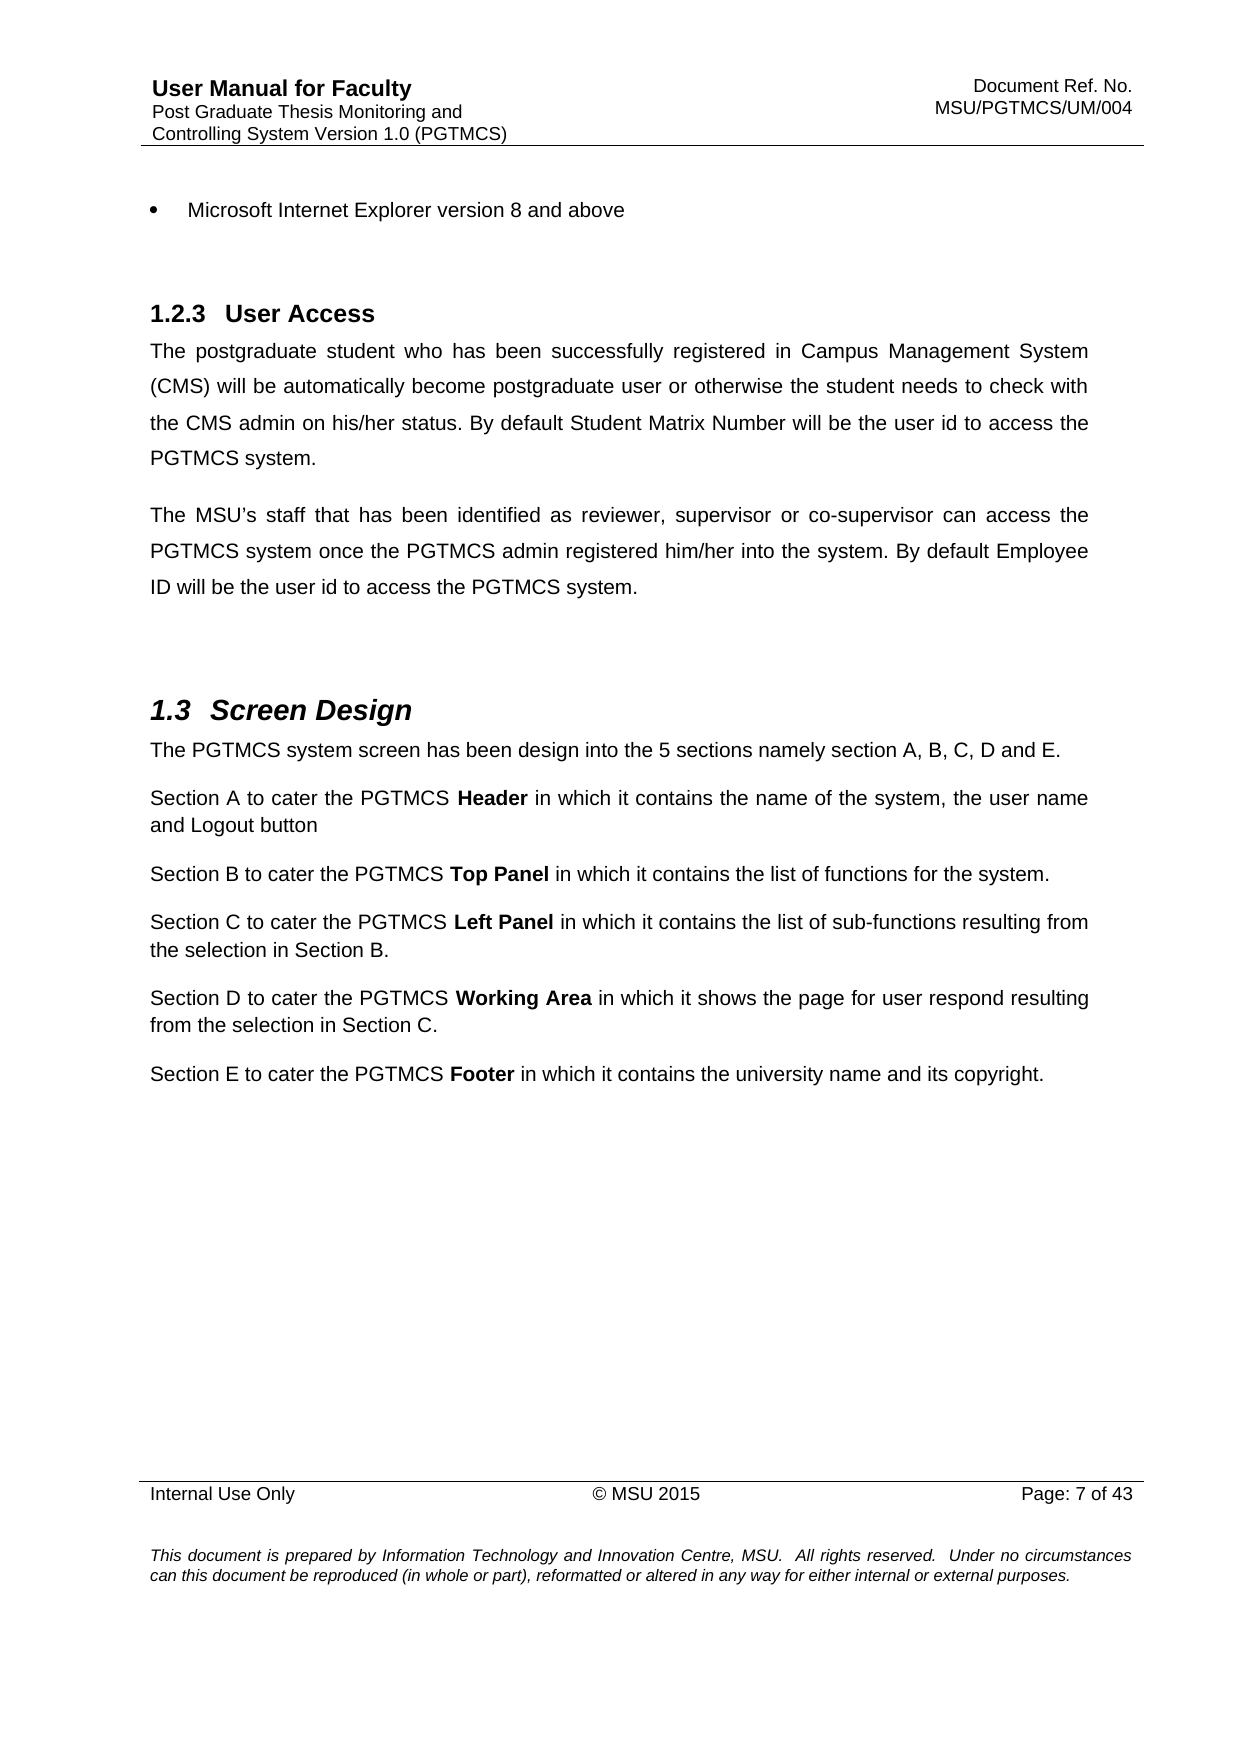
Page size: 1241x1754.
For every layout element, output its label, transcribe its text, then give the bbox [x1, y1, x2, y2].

text The PGTMCS system screen has been design into the 5 sections namely section A, B, C, D and E. [150, 737, 1090, 761]
text Section B to cater the PGTMCS Top Panel in which it contains the list of functions for the system. [150, 862, 1090, 886]
subtitle User Access [150, 299, 1090, 328]
text Section D to cater the PGTMCS Working Area in which it shows the page for user respond resulting from the selection in Section C. [150, 986, 1090, 1037]
text The MSU’s staff that has been identified as reviewer, supervisor or co-supervisor can access the PGTMCS system once the PGTMCS admin registered him/her into the system. By default Employee ID will be the user id to access the PGTMCS system. [150, 503, 1090, 599]
subtitle Screen Design [150, 693, 1090, 726]
text Section A to cater the PGTMCS Header in which it contains the name of the system, the user name and Logout button [150, 786, 1090, 837]
list Microsoft Internet Explorer version 8 and above [150, 198, 1090, 222]
text The postgraduate student who has been successfully registered in Campus Management System (CMS) will be automatically become postgraduate user or otherwise the student needs to check with the CMS admin on his/her status. By default Student Matrix Number will be the user id to access the PGTMCS system. [150, 338, 1090, 470]
text Section E to cater the PGTMCS Footer in which it contains the university name and its copyright. [150, 1062, 1090, 1086]
text Section C to cater the PGTMCS Left Panel in which it contains the list of sub-functions resulting from the selection in Section B. [150, 910, 1090, 961]
